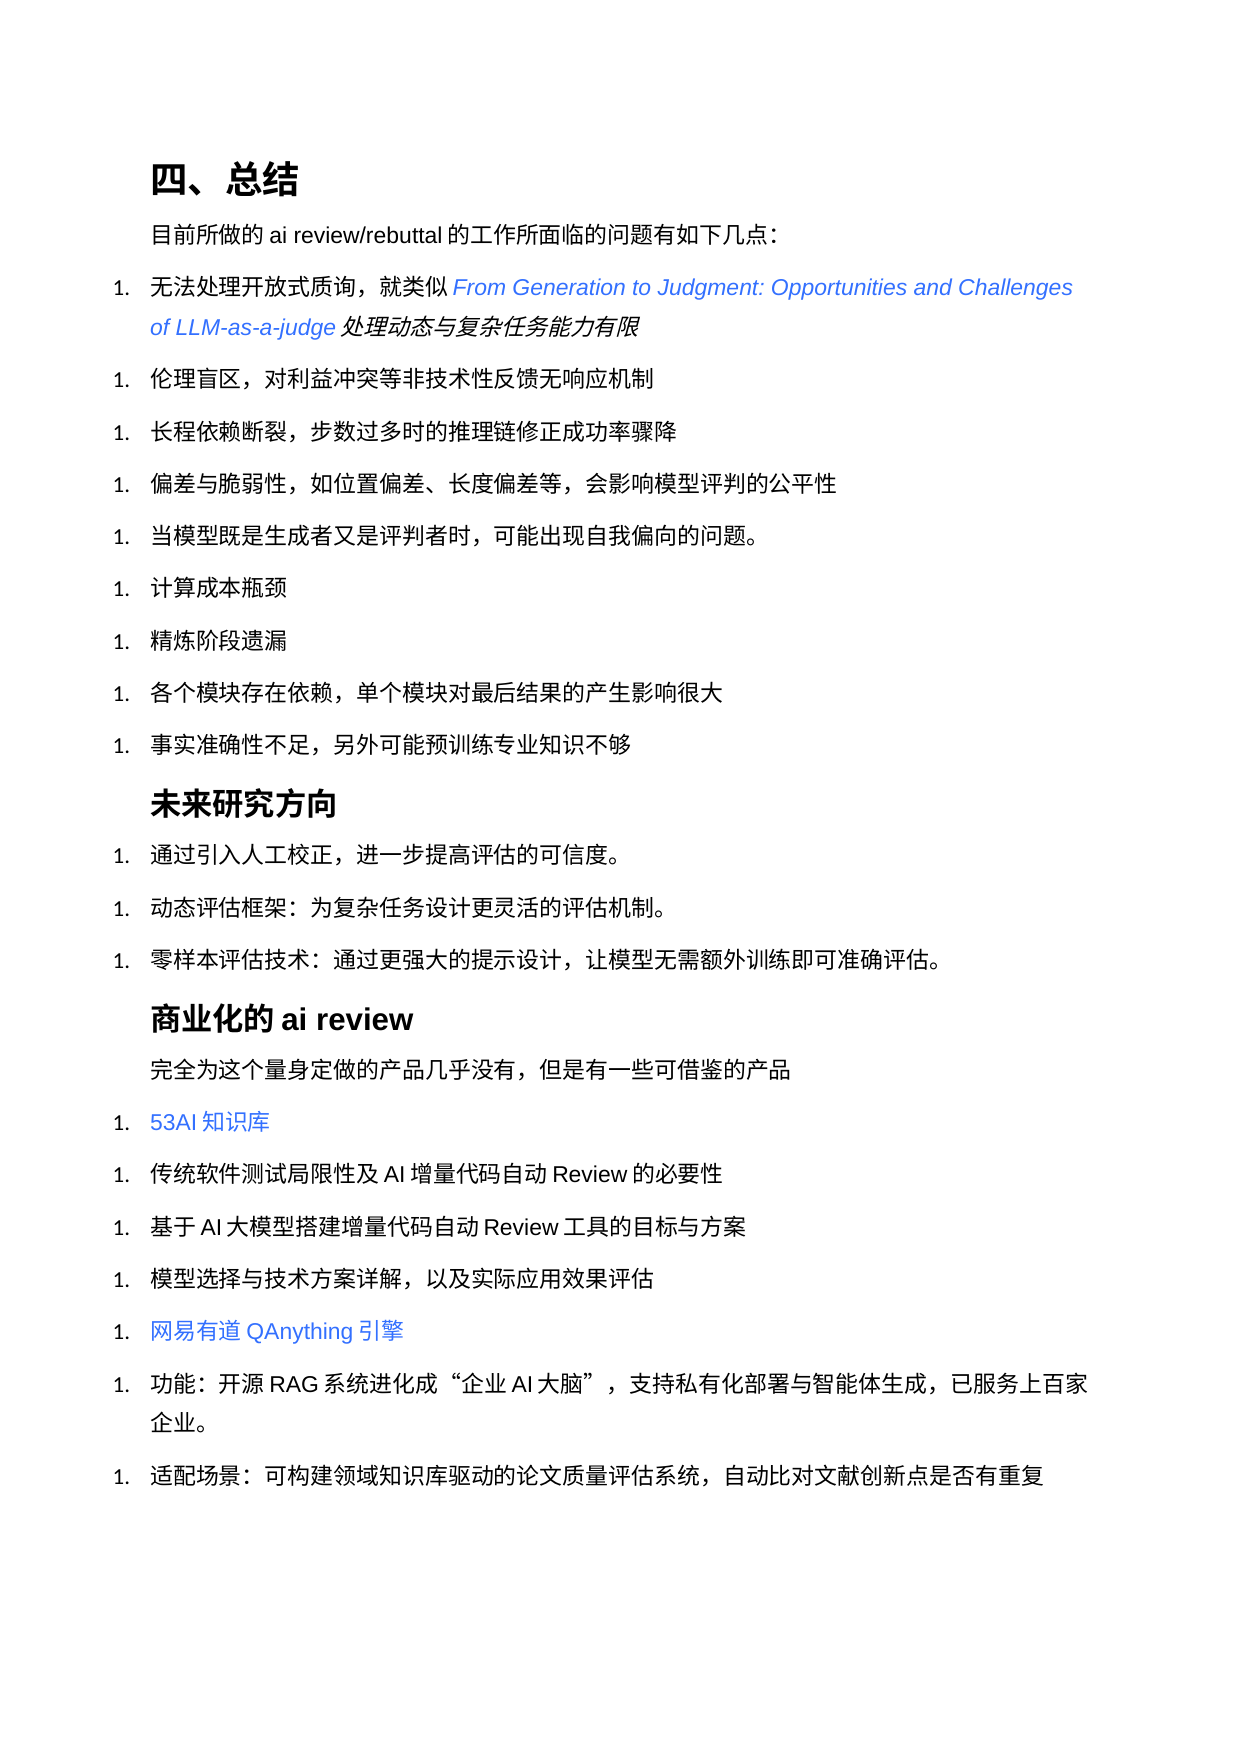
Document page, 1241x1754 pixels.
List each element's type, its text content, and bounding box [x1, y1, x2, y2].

list 事实准确性不足，另外可能预训练专业知识不够 [112, 727, 1090, 760]
list 偏差与脆弱性，如位置偏差、长度偏差等，会影响模型评判的公平性 [112, 466, 1090, 499]
text 目前所做的ai review/rebuttal的工作所面临的问题有如下几点： [150, 217, 1090, 250]
list 网易有道QAnything引擎 [112, 1313, 1090, 1346]
text 完全为这个量身定做的产品几乎没有，但是有一些可借鉴的产品 [150, 1052, 1090, 1085]
list 无法处理开放式质询，就类似From Generation to Judgment: Opportunities and Challenges of LLM-as-a-judge处理动态与复杂任务能力有限 [112, 269, 1090, 342]
list 各个模块存在依赖，单个模块对最后结果的产生影响很大 [112, 675, 1090, 708]
list 零样本评估技术：通过更强大的提示设计，让模型无需额外训练即可准确评估。 [112, 942, 1090, 975]
list 伦理盲区​，对利益冲突等非技术性反馈无响应机制 [112, 361, 1090, 394]
list 动态评估框架：为复杂任务设计更灵活的评估机制。 [112, 889, 1090, 923]
list 长程依赖断裂​，步数过多时的推理链修正成功率骤降 [112, 413, 1090, 447]
list 计算成本瓶颈 [112, 570, 1090, 603]
list 功能：开源RAG系统进化成“企业AI大脑”，支持私有化部署与智能体生成，已服务上百家企业。 [112, 1366, 1090, 1438]
list 当模型既是生成者又是评判者时，可能出现自我偏向的问题。 [112, 518, 1090, 551]
list 通过引入人工校正，进一步提高评估的可信度。 [112, 837, 1090, 870]
list 模型选择与技术方案详解，以及实际应用效果评估 [112, 1261, 1090, 1294]
list 适配场景：可构建领域知识库驱动的论文质量评估系统，自动比对文献创新点是否有重复 [112, 1458, 1090, 1491]
list 精炼阶段遗漏​ [112, 623, 1090, 656]
list 基于AI大模型搭建增量代码自动Review工具的目标与方案 [112, 1209, 1090, 1242]
list 53AI知识库 [112, 1104, 1090, 1137]
list 传统软件测试局限性及AI增量代码自动Review的必要性 [112, 1156, 1090, 1189]
